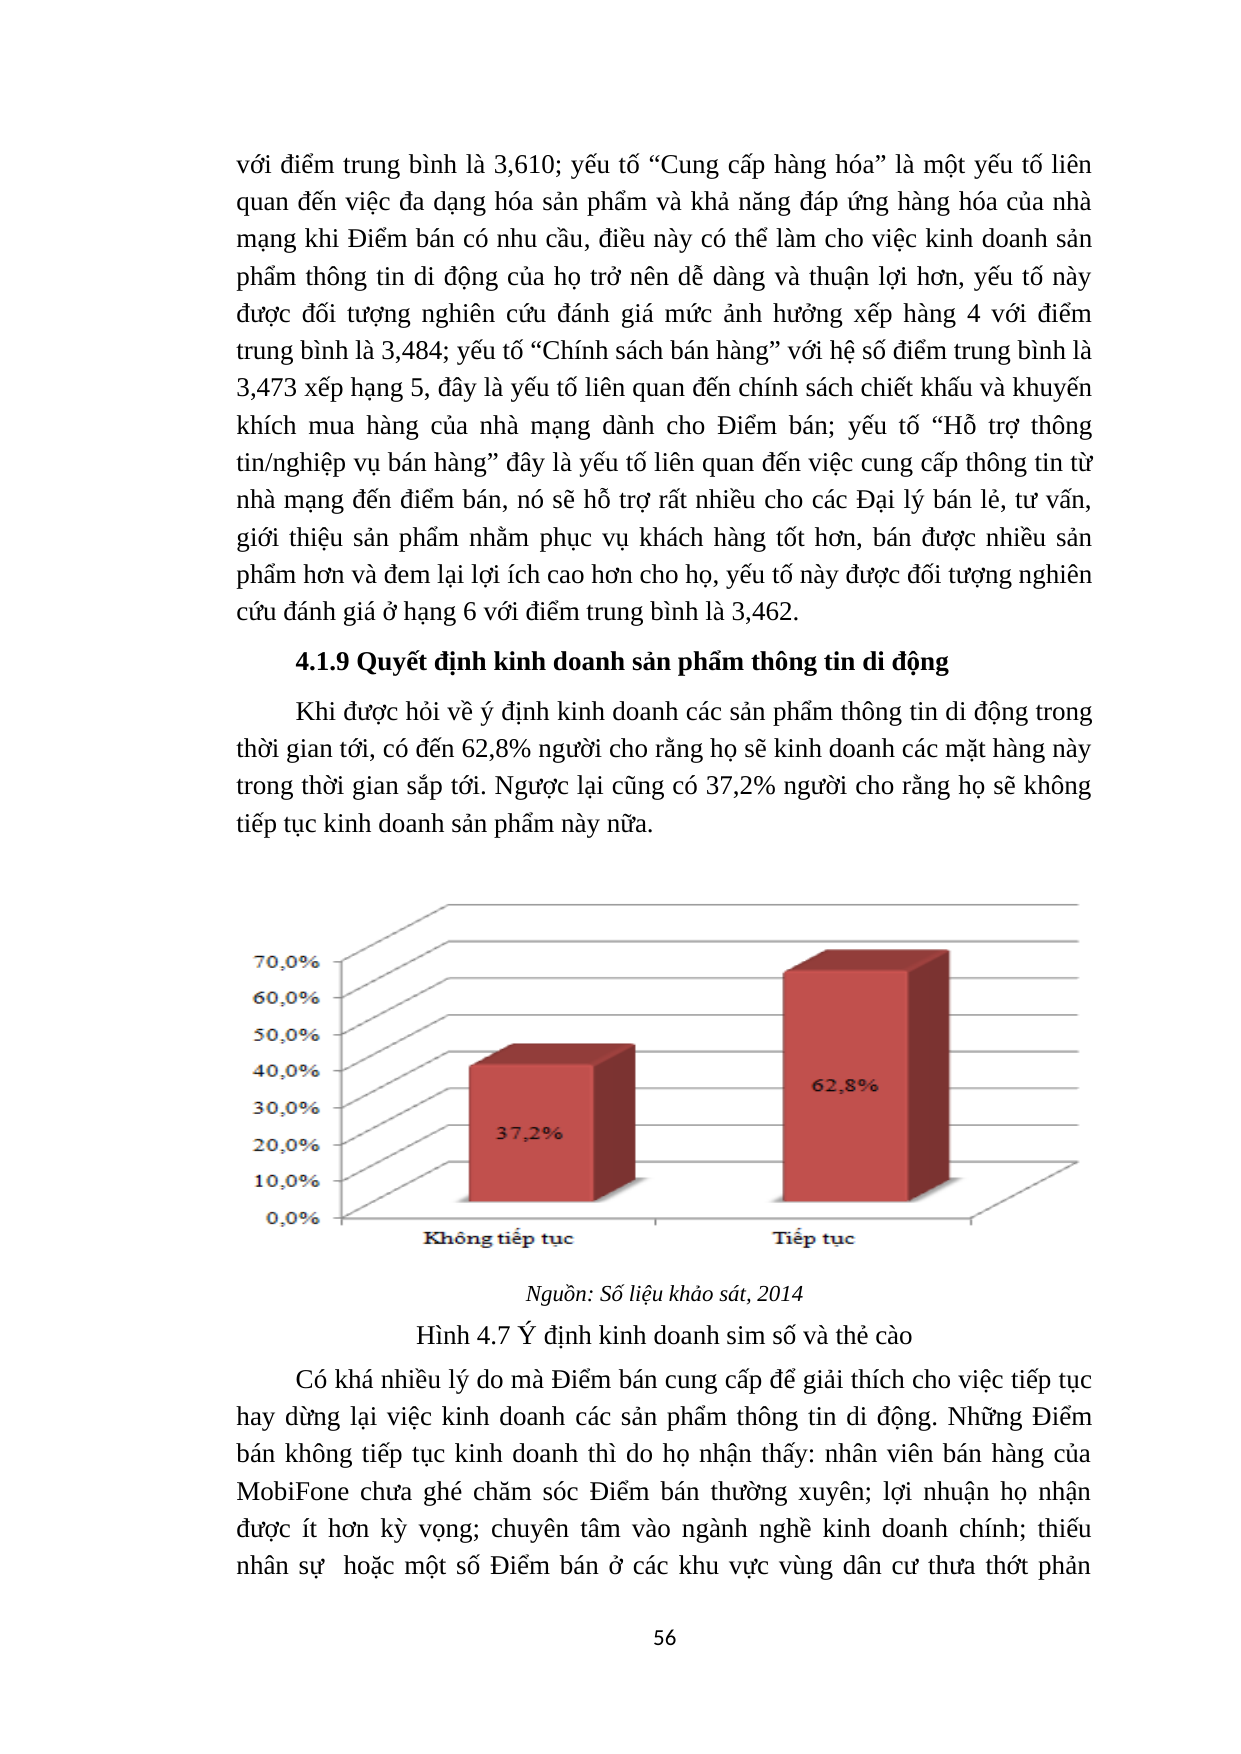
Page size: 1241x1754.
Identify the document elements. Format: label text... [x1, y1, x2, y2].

text Nguồn: Số liệu khảo sát, 2014 [236, 1280, 1092, 1307]
text Khi được hỏi về ý định kinh doanh các sản phẩm thông tin di động trong thời gian tới, có đến 62,8% người cho rằng họ sẽ kinh doanh các mặt hàng này trong thời gian sắp tới. Ngược lại cũng có 37,2% người cho rằng họ sẽ không tiếp tục kinh doanh sản phẩm này nữa. [236, 695, 1092, 838]
text Hình 4.7 Ý định kinh doanh sim số và thẻ cào [236, 1319, 1092, 1350]
picture [236, 887, 1093, 1256]
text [236, 1363, 1092, 1581]
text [236, 148, 1092, 626]
subtitle 4.1.9 Quyết định kinh doanh sản phẩm thông tin di động [236, 645, 1092, 676]
